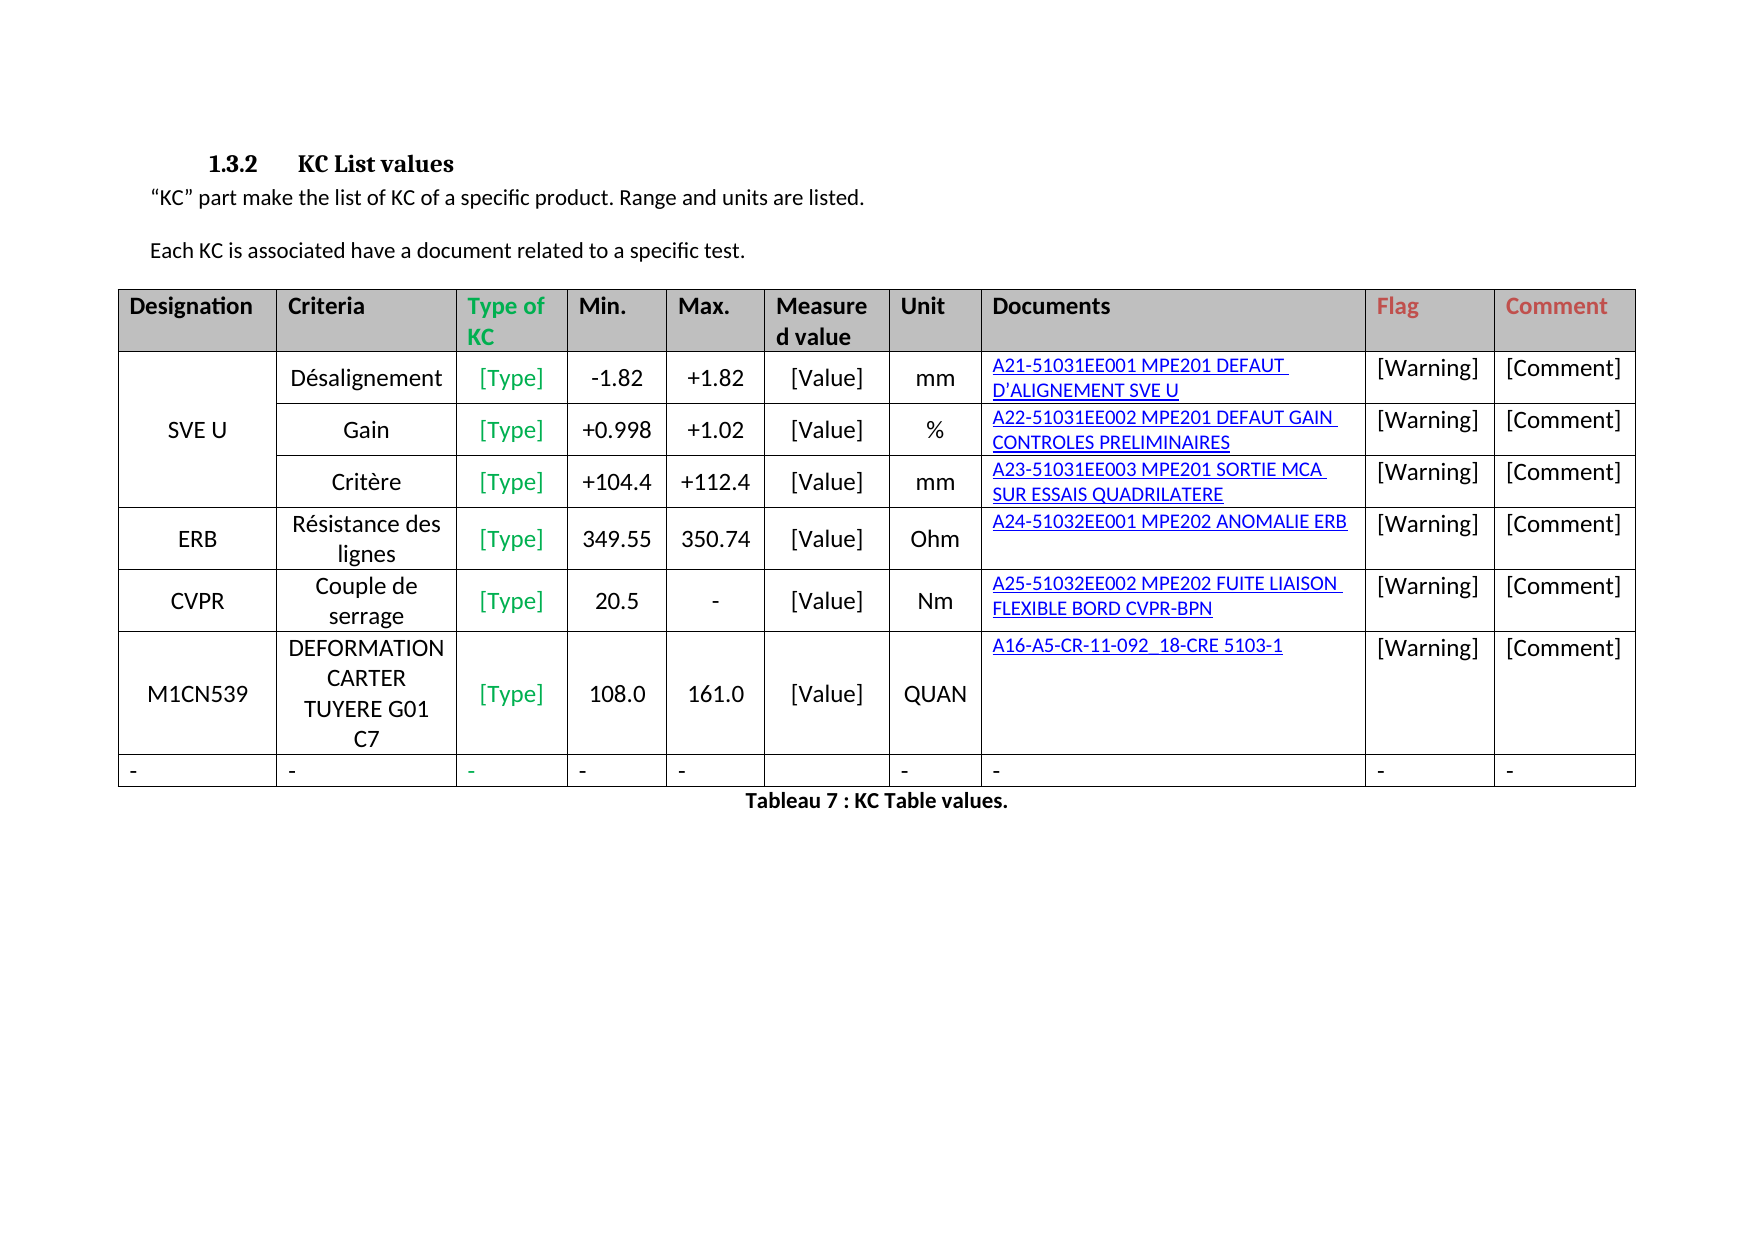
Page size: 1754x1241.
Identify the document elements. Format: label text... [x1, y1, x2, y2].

table_cell M1CN539 [119, 632, 276, 754]
table_cell - [1366, 755, 1494, 786]
table_cell Critère [277, 456, 456, 507]
table_cell - [890, 755, 981, 786]
table_header Measured value [765, 290, 889, 351]
table_cell 350.74 [667, 508, 764, 569]
table_header Unit [890, 290, 981, 351]
table_header Criteria [277, 290, 456, 351]
table_cell [Value] [765, 570, 889, 631]
table_cell [Type] [457, 456, 567, 507]
table_cell -1.82 [568, 352, 666, 403]
table_header Designation [119, 290, 276, 351]
table_cell 161.0 [667, 632, 764, 754]
table_cell Résistance des lignes [277, 508, 456, 569]
table_cell ERB [119, 508, 276, 569]
table_cell [765, 755, 889, 786]
table_cell - [982, 755, 1365, 786]
table_cell % [890, 404, 981, 455]
table_cell [Type] [457, 352, 567, 403]
table_cell SVE U [119, 352, 276, 507]
table_cell [Warning] [1366, 404, 1494, 455]
table_cell A21-51031EE001 MPE201 DEFAUT D’ALIGNEMENT SVE U [982, 352, 1365, 403]
table_cell - [277, 755, 456, 786]
table_cell +1.82 [667, 352, 764, 403]
table_cell 20.5 [568, 570, 666, 631]
table_cell +0.998 [568, 404, 666, 455]
table_cell - [119, 755, 276, 786]
table_cell [Value] [765, 352, 889, 403]
table_cell [Comment] [1495, 456, 1635, 507]
table_cell Couple de serrage [277, 570, 456, 631]
table_cell [Type] [457, 632, 567, 754]
table_cell [Comment] [1495, 570, 1635, 631]
table_cell Ohm [890, 508, 981, 569]
table_cell - [667, 570, 764, 631]
table_cell [Type] [457, 508, 567, 569]
table_cell [Warning] [1366, 352, 1494, 403]
table_cell 108.0 [568, 632, 666, 754]
table_cell [Warning] [1366, 632, 1494, 754]
table_header Type of KC [457, 290, 567, 351]
subtitle KC List values [209, 150, 1604, 179]
table_header Min. [568, 290, 666, 351]
table_cell +104.4 [568, 456, 666, 507]
table_cell 349.55 [568, 508, 666, 569]
table_cell A16-A5-CR-11-092_18-CRE 5103-1 [982, 632, 1365, 754]
table_cell A22-51031EE002 MPE201 DEFAUT GAIN CONTROLES PRELIMINAIRES [982, 404, 1365, 455]
table_cell - [457, 755, 567, 786]
table_cell DEFORMATION CARTER TUYERE G01 C7 [277, 632, 456, 754]
table_cell QUAN [890, 632, 981, 754]
table_cell A25-51032EE002 MPE202 FUITE LIAISON FLEXIBLE BORD CVPR-BPN [982, 570, 1365, 631]
table_cell [Comment] [1495, 632, 1635, 754]
table_cell - [568, 755, 666, 786]
table_cell A24-51032EE001 MPE202 ANOMALIE ERB [982, 508, 1365, 569]
table_cell Désalignement [277, 352, 456, 403]
text Each KC is associated have a document related to a specific test. [150, 236, 1604, 264]
table_cell - [1495, 755, 1635, 786]
table_cell [Type] [457, 404, 567, 455]
table_header Max. [667, 290, 764, 351]
table_cell [Warning] [1366, 456, 1494, 507]
table_cell [Comment] [1495, 352, 1635, 403]
table_cell [Value] [765, 404, 889, 455]
table_cell [Comment] [1495, 404, 1635, 455]
table_cell [Value] [765, 508, 889, 569]
table_cell +112.4 [667, 456, 764, 507]
table_cell [Warning] [1366, 570, 1494, 631]
table_cell [Value] [765, 632, 889, 754]
table_cell [Type] [457, 570, 567, 631]
table_cell [Comment] [1495, 508, 1635, 569]
table_cell mm [890, 352, 981, 403]
table_cell - [667, 755, 764, 786]
text “KC” part make the list of KC of a specific product. Range and units are listed. [150, 183, 1604, 211]
table_cell [Value] [765, 456, 889, 507]
table_header Documents [982, 290, 1365, 351]
table_header Comment [1495, 290, 1635, 351]
table_cell mm [890, 456, 981, 507]
table_cell CVPR [119, 570, 276, 631]
table_cell Gain [277, 404, 456, 455]
table_cell [Warning] [1366, 508, 1494, 569]
table_cell +1.02 [667, 404, 764, 455]
table_header Flag [1366, 290, 1494, 351]
table_cell A23-51031EE003 MPE201 SORTIE MCA SUR ESSAIS QUADRILATERE [982, 456, 1365, 507]
table_cell Nm [890, 570, 981, 631]
